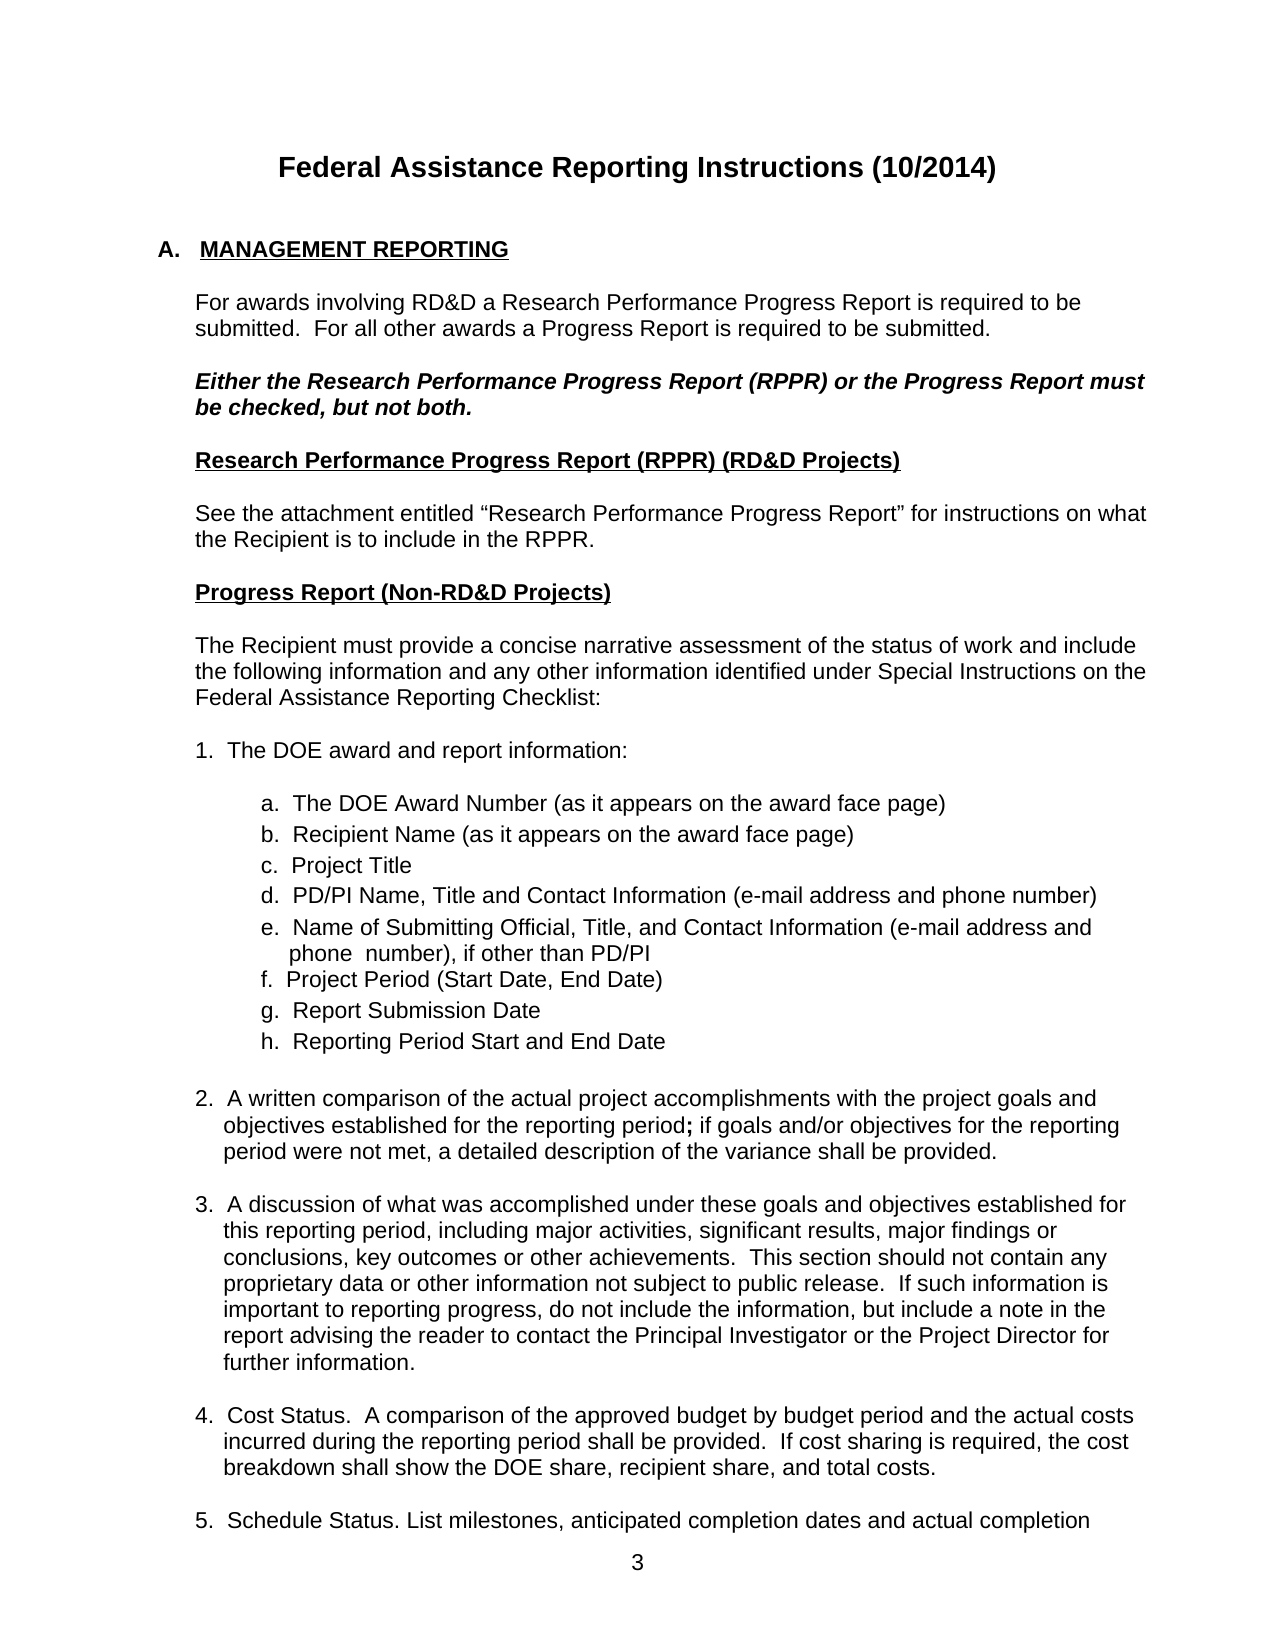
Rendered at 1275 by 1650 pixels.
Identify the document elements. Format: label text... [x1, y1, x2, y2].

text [195, 1507, 1155, 1533]
text g. Report Submission Date [261, 997, 1155, 1023]
text A. MANAGEMENT REPORTING [120, 236, 1155, 263]
text a. The DOE Award Number (as it appears on the award face page) [261, 790, 1155, 816]
text 2. A written comparison of the actual project accomplishments with the project goals and objectives established for the reporting period; if goals and/or objectives for the reporting period were not met, a detailed description of the variance shall be provided. [195, 1085, 1155, 1164]
text See the attachment entitled “Research Performance Progress Report” for instructions on what the Recipient is to include in the RPPR. [195, 500, 1155, 552]
text e. Name of Submitting Official, Title, and Contact Information (e-mail address and phone number), if other than PD/PI [261, 913, 1155, 966]
text For awards involving RD&D a Research Performance Progress Report is required to be submitted. For all other awards a Progress Report is required to be submitted. [157, 289, 1155, 342]
text 4. Cost Status. A comparison of the approved budget by budget period and the actual costs incurred during the reporting period shall be provided. If cost sharing is required, the cost breakdown shall show the DOE share, recipient share, and total costs. [195, 1402, 1155, 1481]
text Federal Assistance Reporting Instructions (10/2014) [120, 150, 1155, 183]
text c. Project Title [261, 852, 1155, 878]
text Progress Report (Non-RD&D Projects) [157, 579, 1155, 605]
text Either the Research Performance Progress Report (RPPR) or the Progress Report must be checked, but not both. [157, 368, 1155, 421]
text d. PD/PI Name, Title and Contact Information (e-mail address and phone number) [261, 882, 1155, 909]
text 3. A discussion of what was accomplished under these goals and objectives established for this reporting period, including major activities, significant results, major findings or conclusions, key outcomes or other achievements. This section should not contain any proprietary data or other information not subject to public release. If such information is important to reporting progress, do not include the information, but include a note in the report advising the reader to contact the Principal Investigator or the Project Director for further information. [195, 1191, 1155, 1375]
text h. Reporting Period Start and End Date [261, 1028, 1155, 1054]
text b. Recipient Name (as it appears on the award face page) [261, 821, 1155, 847]
text Research Performance Progress Report (RPPR) (RD&D Projects) [157, 447, 1155, 473]
text 1. The DOE award and report information: [120, 737, 1155, 763]
text f. Project Period (Start Date, End Date) [261, 966, 1155, 992]
text The Recipient must provide a concise narrative assessment of the status of work and include the following information and any other information identified under Special Instructions on the Federal Assistance Reporting Checklist: [195, 632, 1155, 711]
